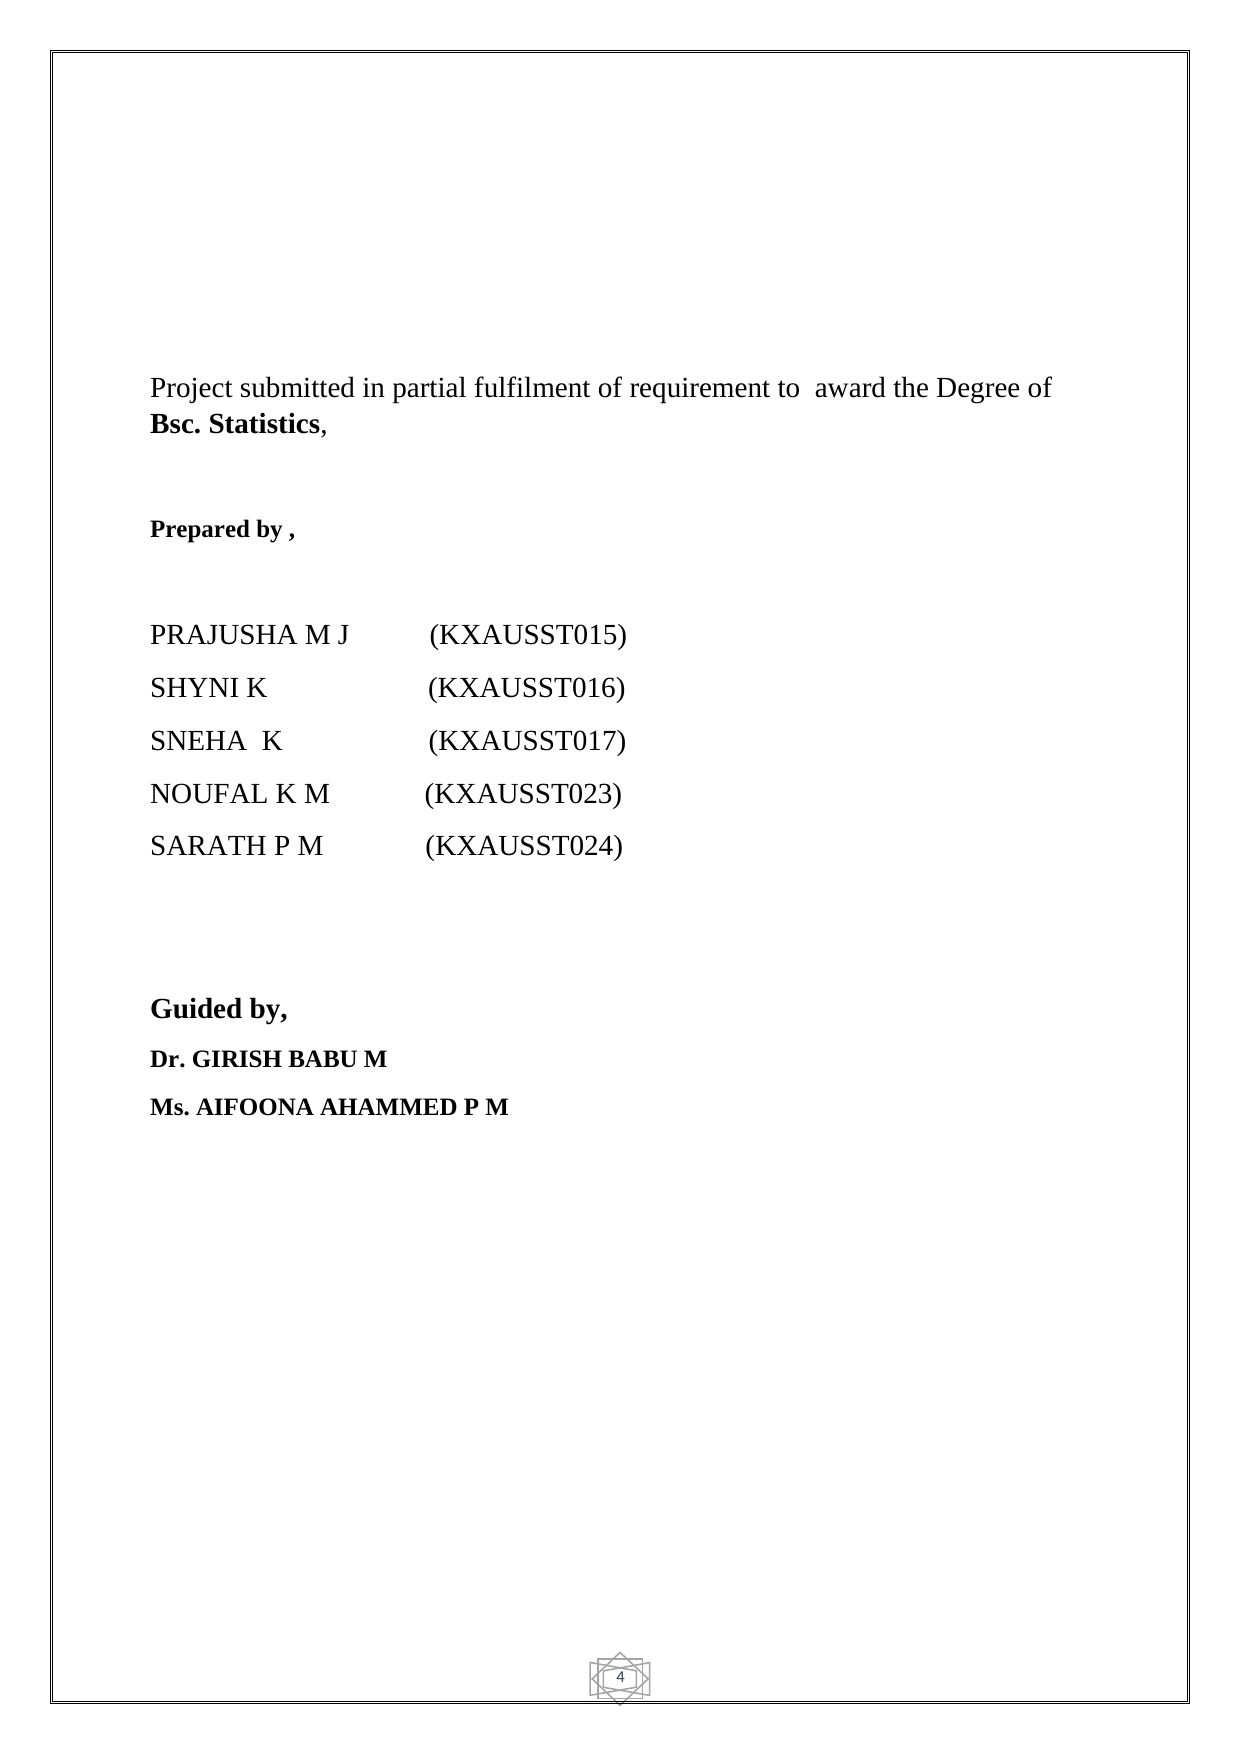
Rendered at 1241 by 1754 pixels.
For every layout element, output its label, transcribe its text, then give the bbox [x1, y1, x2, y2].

text Project submitted in partial fulfilment of requirement to award the Degree of Bsc. Statistics, [150, 370, 1090, 440]
text Ms. AIFOONA AHAMMED P M [150, 1092, 1090, 1121]
text Dr. GIRISH BABU M [150, 1044, 1090, 1073]
text SHYNI K (KXAUSST016) [150, 670, 1090, 704]
text Prepared by , [150, 514, 1090, 543]
text SARATH P M (KXAUSST024) [150, 828, 1090, 862]
text NOUFAL K M (KXAUSST023) [150, 776, 1090, 809]
text SNEHA K (KXAUSST017) [150, 723, 1090, 756]
text Guided by, [150, 992, 1090, 1025]
text PRAJUSHA M J (KXAUSST015) [150, 617, 1090, 651]
